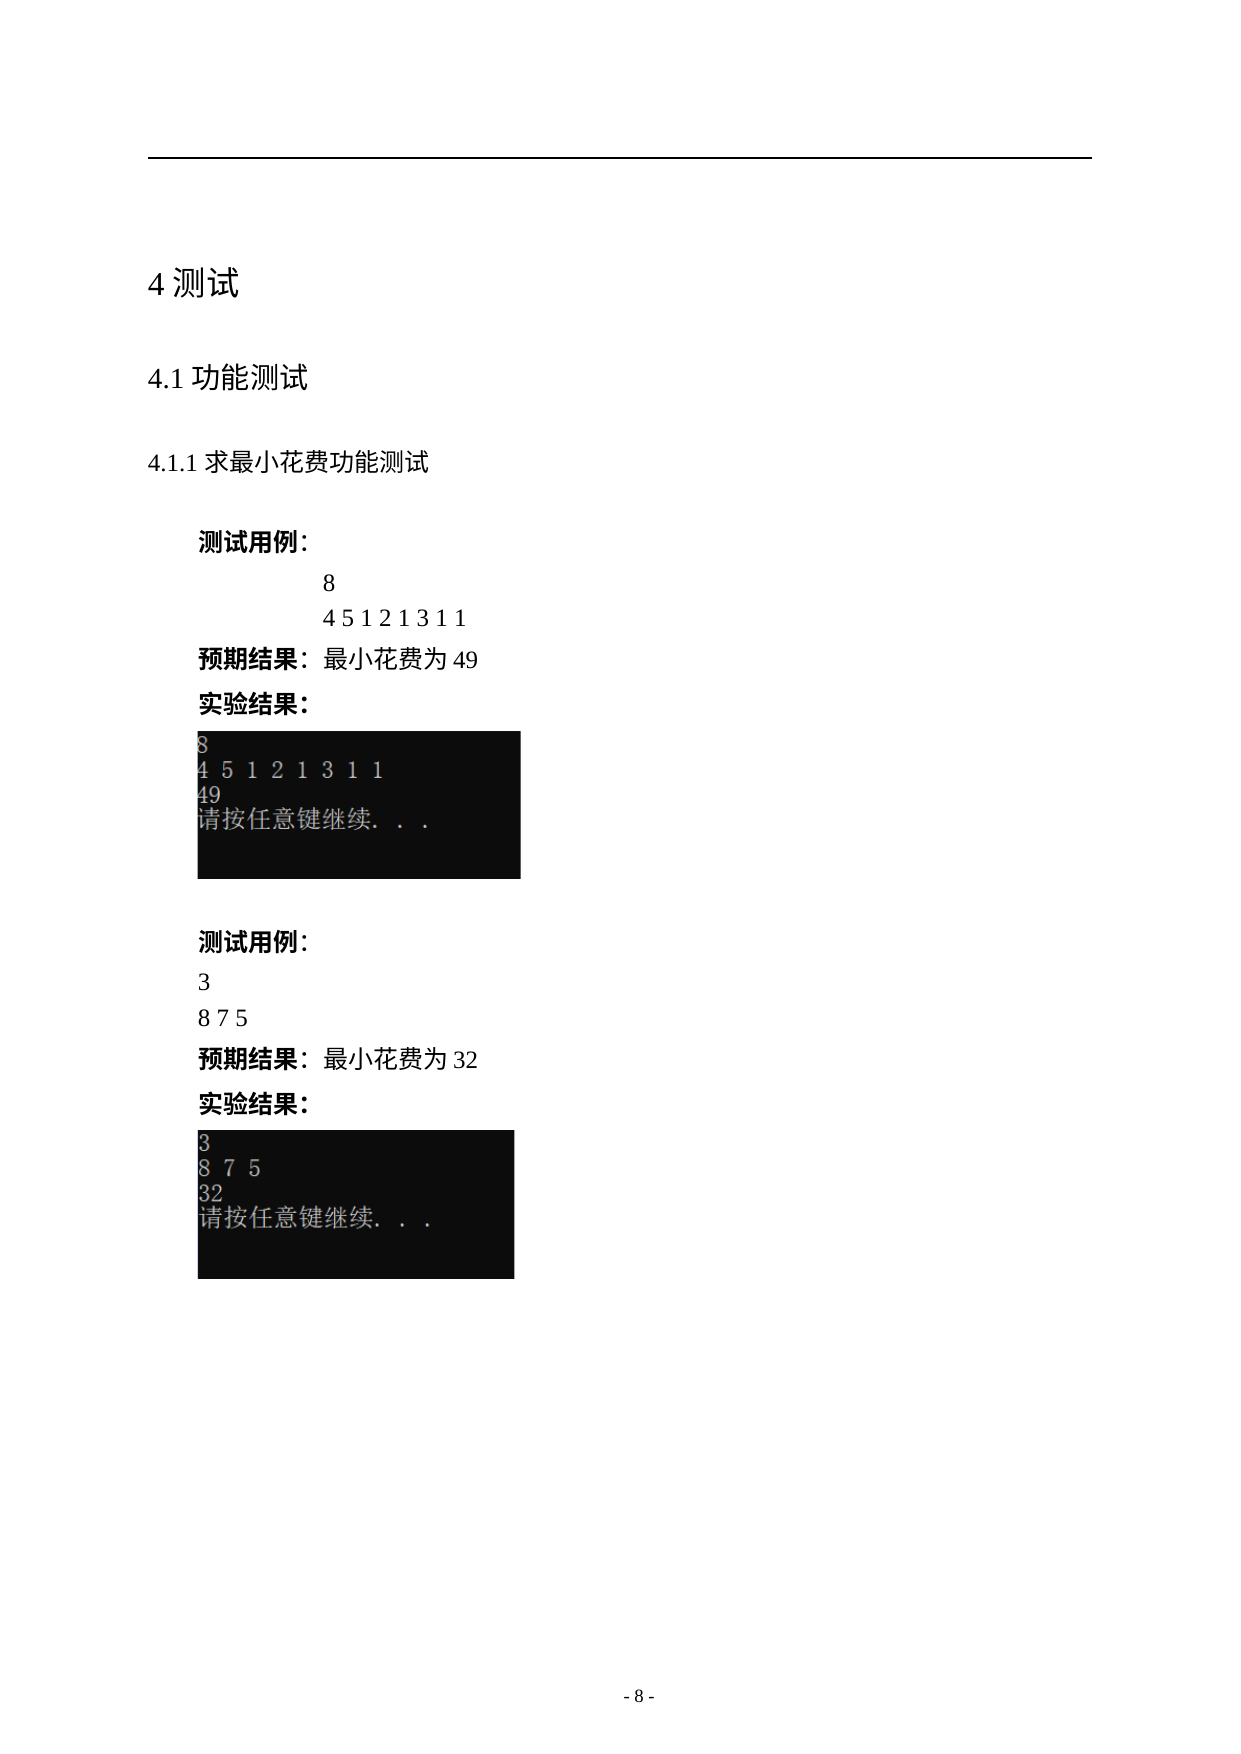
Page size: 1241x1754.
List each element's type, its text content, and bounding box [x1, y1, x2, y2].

text 实验结果： [148, 1085, 1092, 1121]
subtitle 4.1.1 求最小花费功能测试 [148, 443, 1092, 479]
picture [197, 730, 521, 879]
text 预期结果：最小花费为32 [148, 1039, 1092, 1076]
text 预期结果：最小花费为49 [148, 639, 1092, 676]
text 测试用例： [148, 522, 1092, 558]
subtitle 4.1 功能测试 [148, 354, 1092, 397]
text 实验结果： [148, 685, 1092, 721]
text 测试用例： [148, 922, 1092, 958]
text 4 5 1 2 1 3 1 1 [273, 603, 1092, 632]
subtitle 4 测试 [148, 257, 1092, 305]
text 8 7 5 [148, 1003, 1092, 1032]
picture [197, 1130, 515, 1279]
text 3 [148, 967, 1092, 996]
text 8 [273, 568, 1092, 596]
